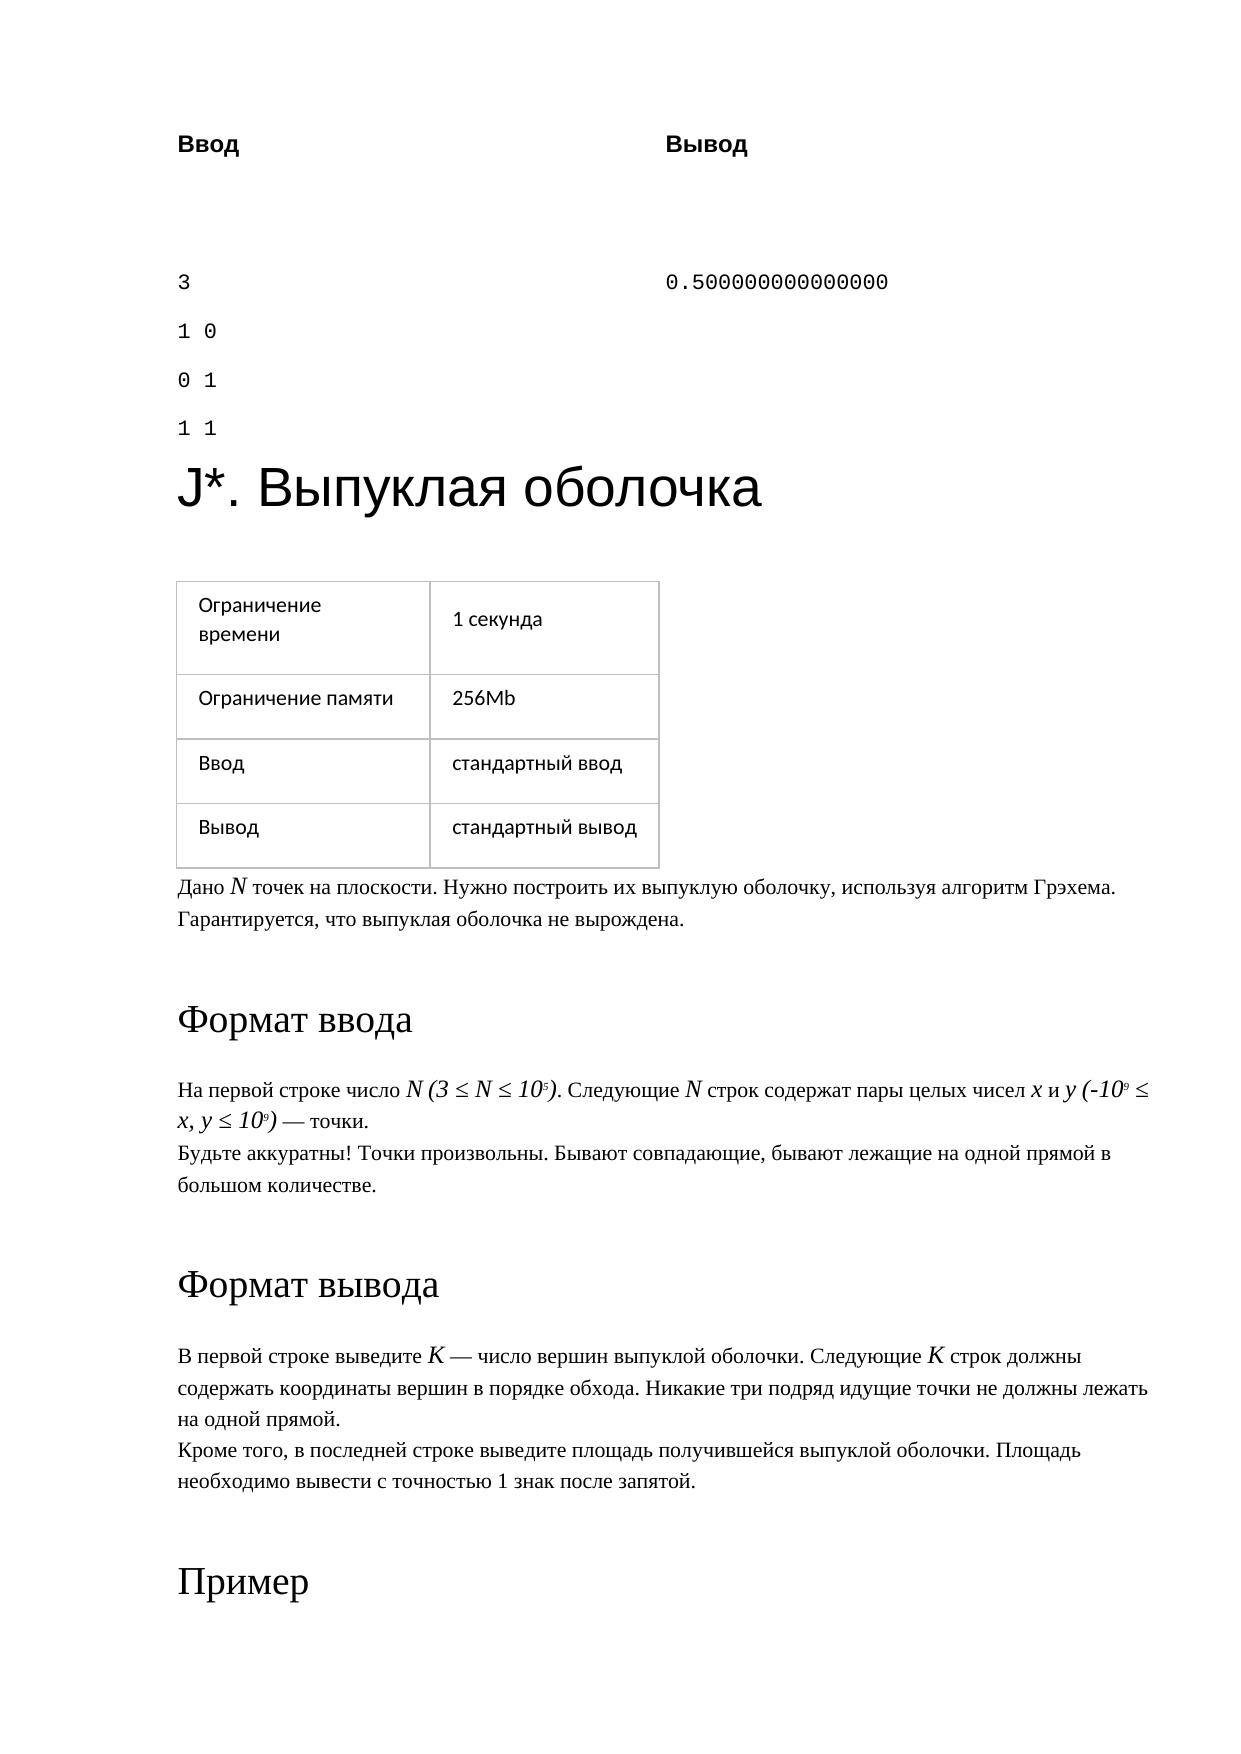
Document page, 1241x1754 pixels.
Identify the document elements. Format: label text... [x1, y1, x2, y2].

table_header 1 секунда [431, 582, 658, 673]
text Дано N точек на плоскости. Нужно построить их выпуклую оболочку, используя алгоритм Грэхема. [177, 869, 1152, 900]
table_cell стандартный вывод [431, 804, 658, 867]
table_cell Ввод [177, 740, 429, 803]
table_cell стандартный ввод [431, 740, 658, 803]
text В первой строке выведите K — число вершин выпуклой оболочки. Следующие K строк должны содержать координаты вершин в порядке обхода. Никакие три подряд идущие точки не должны лежать на одной прямой. [177, 1337, 1152, 1431]
subtitle Формат ввода [177, 994, 1152, 1041]
table_cell 256Mb [431, 675, 658, 738]
text Кроме того, в последней строке выведите площадь получившейся выпуклой оболочки. Площадь необходимо вывести c точностью 1 знак после запятой. [177, 1431, 1152, 1494]
table_header Ограничение времени [177, 582, 429, 673]
text Будьте аккуратны! Точки произвольны. Бывают совпадающие, бывают лежащие на одной прямой в большом количестве. [177, 1134, 1152, 1197]
text Гарантируется, что выпуклая оболочка не вырождена. [177, 900, 1152, 931]
subtitle Пример [177, 1556, 1152, 1603]
table_cell 3 1 0 0 1 1 1 [155, 240, 643, 455]
table_cell 0.500000000000000 [644, 240, 1132, 455]
table_cell Вывод [177, 804, 429, 867]
subtitle Формат вывода [177, 1259, 1152, 1306]
table_cell Ограничение памяти [177, 675, 429, 738]
subtitle J*. Выпуклая оболочка [177, 455, 1152, 518]
table_header Ввод [155, 118, 643, 239]
text На первой строке число N (3 ≤ N ≤ 105). Следующие N строк содержат пары целых чисел x и y (-109 ≤ x, y ≤ 109) — точки. [177, 1072, 1152, 1134]
table_header Вывод [644, 118, 1132, 239]
